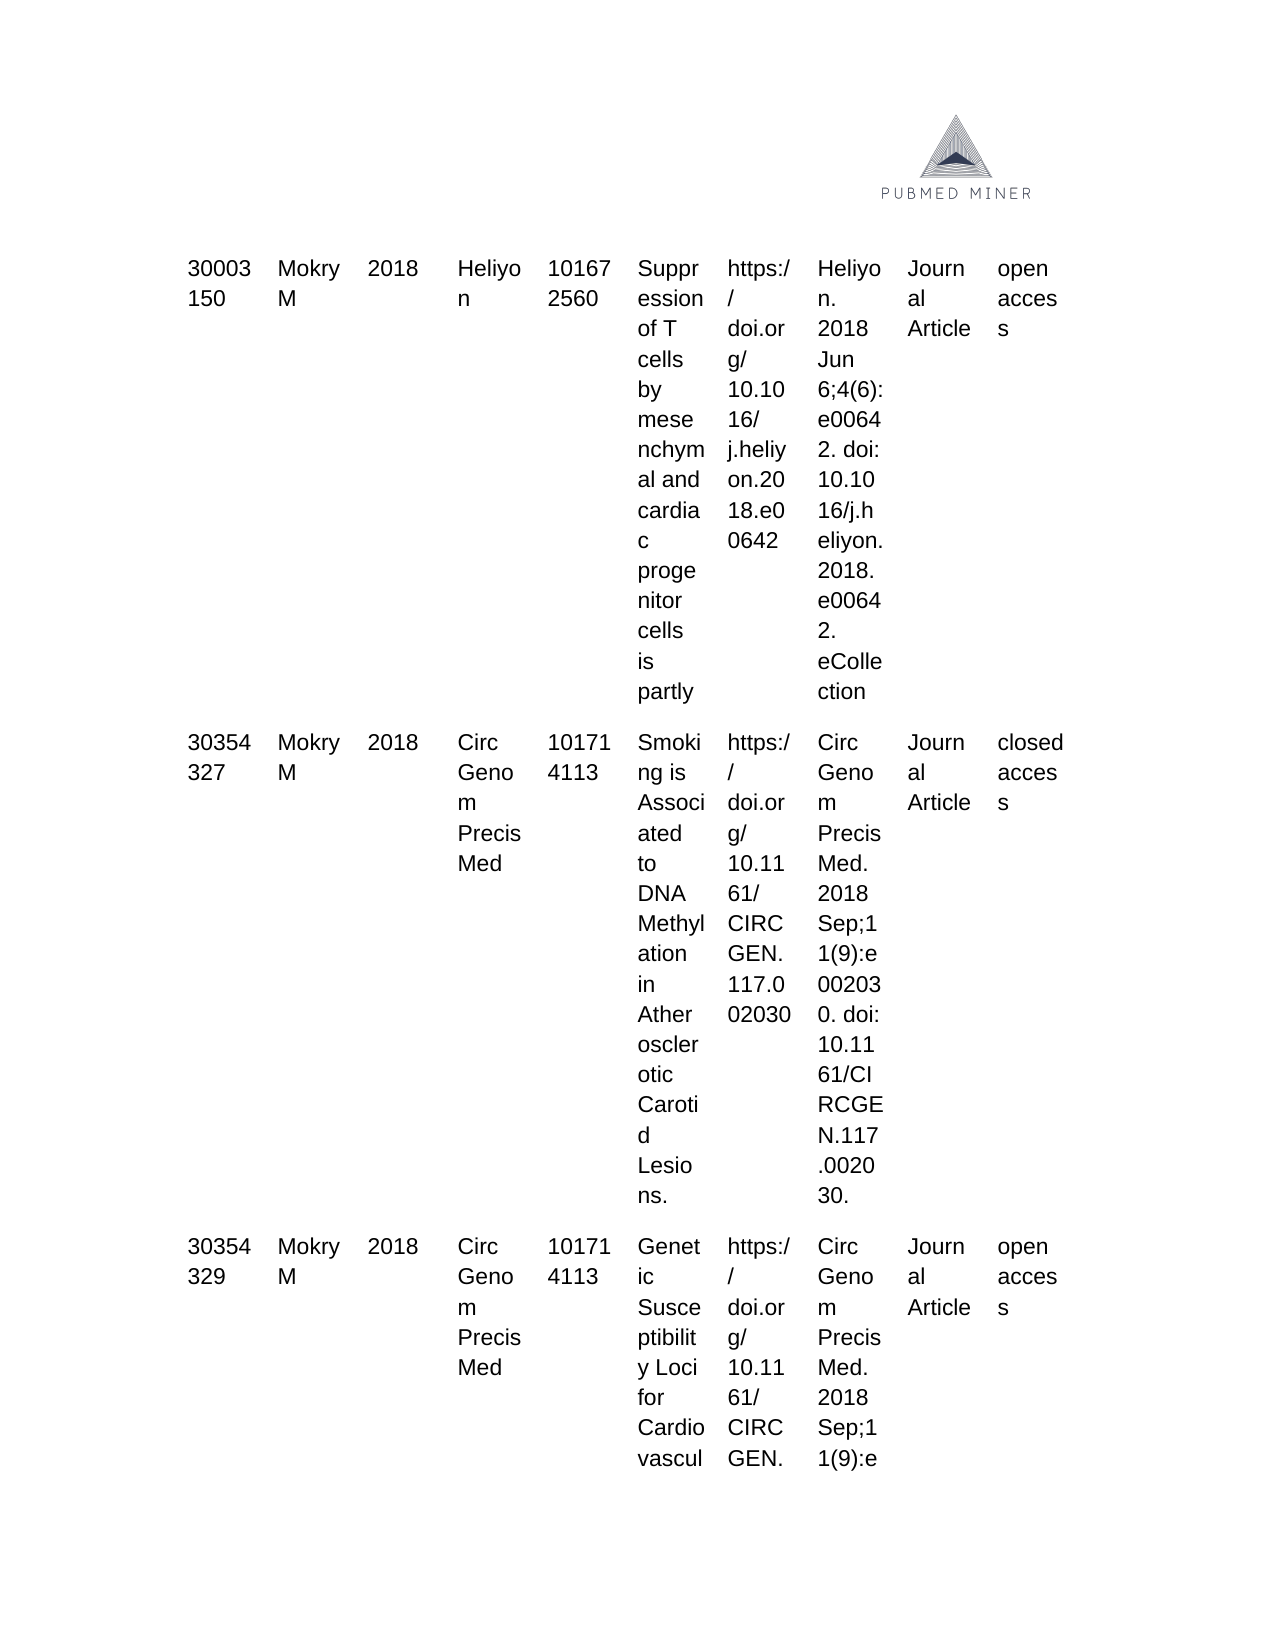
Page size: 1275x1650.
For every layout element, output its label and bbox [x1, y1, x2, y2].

picture [843, 75, 1069, 255]
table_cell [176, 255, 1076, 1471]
